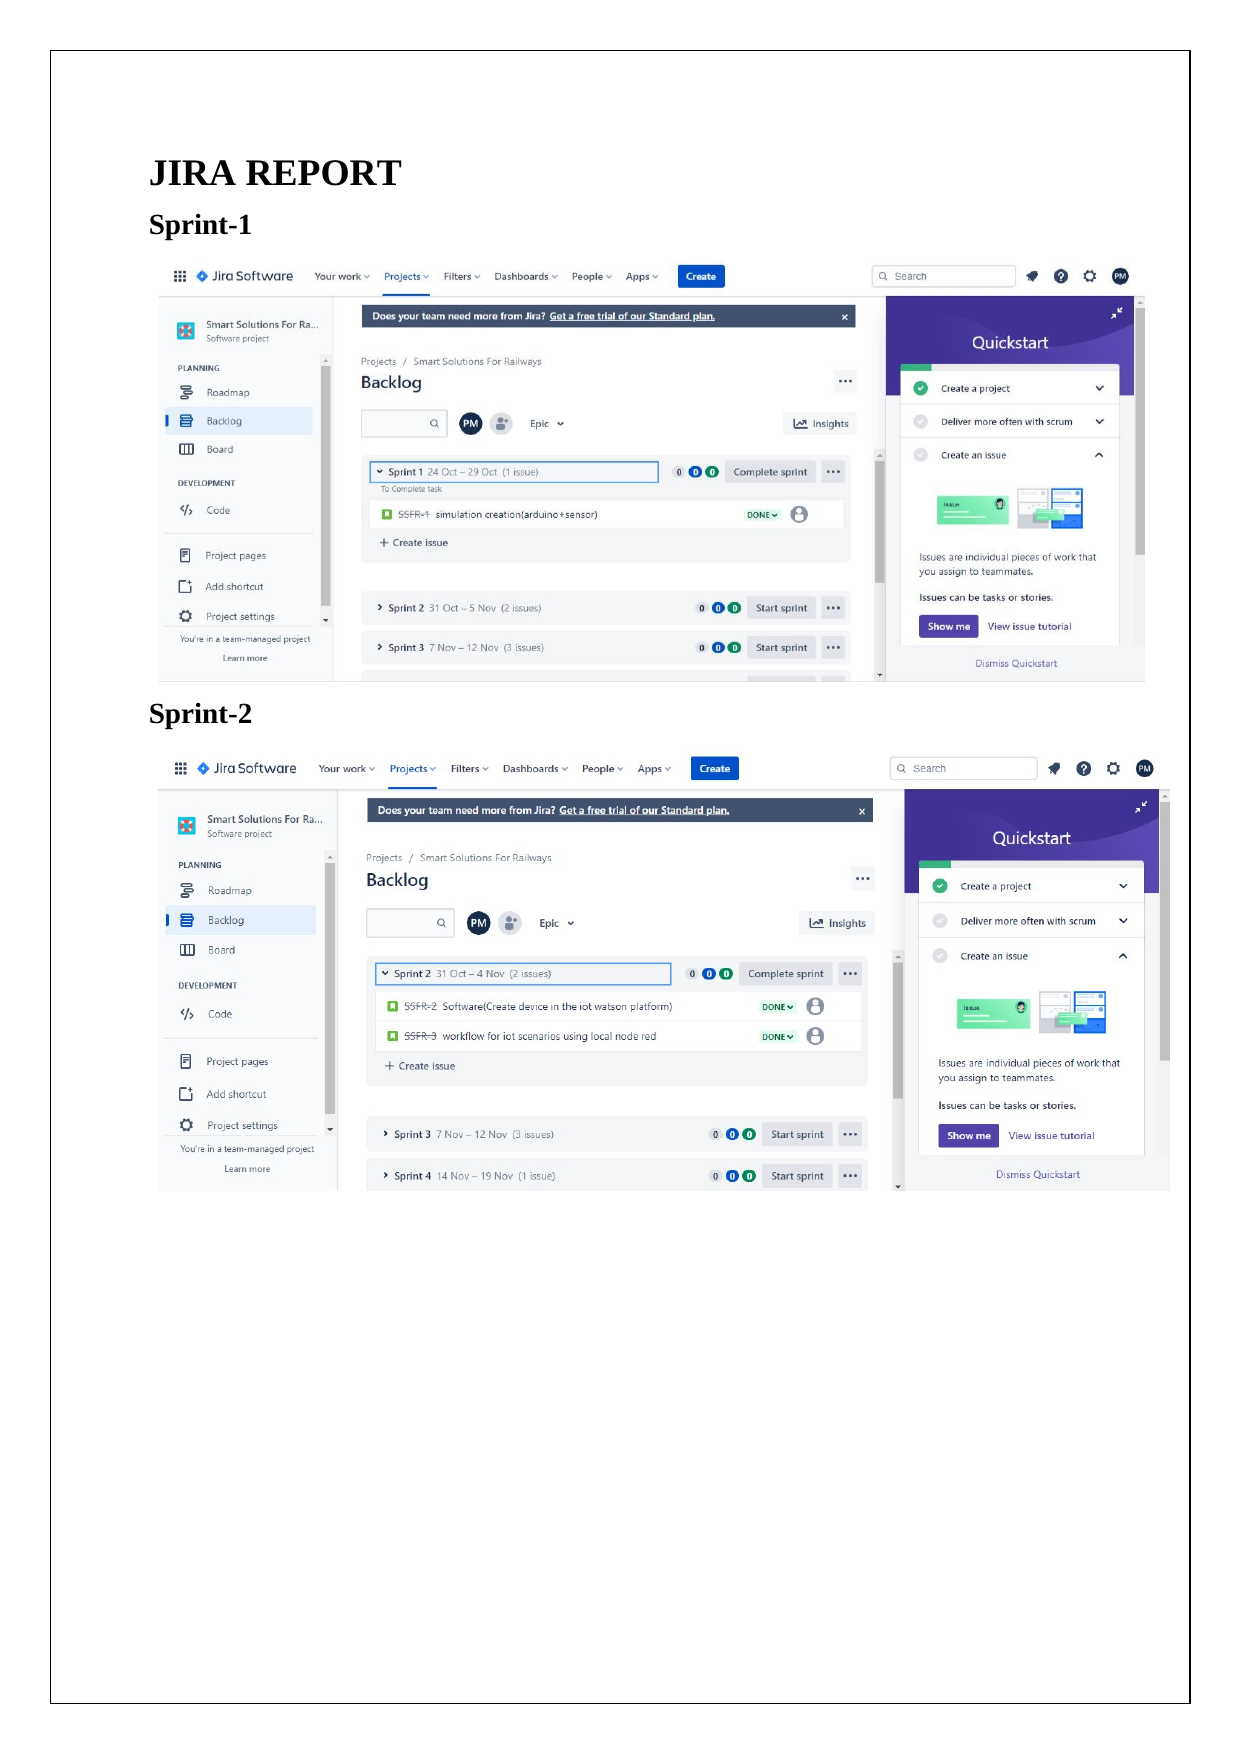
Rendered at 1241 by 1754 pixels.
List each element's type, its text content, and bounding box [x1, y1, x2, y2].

picture [158, 259, 1145, 682]
subtitle Sprint-2 [148, 696, 1173, 730]
subtitle JIRA REPORT [148, 150, 1173, 193]
subtitle Sprint-1 [148, 207, 1173, 240]
picture [158, 748, 1170, 1191]
